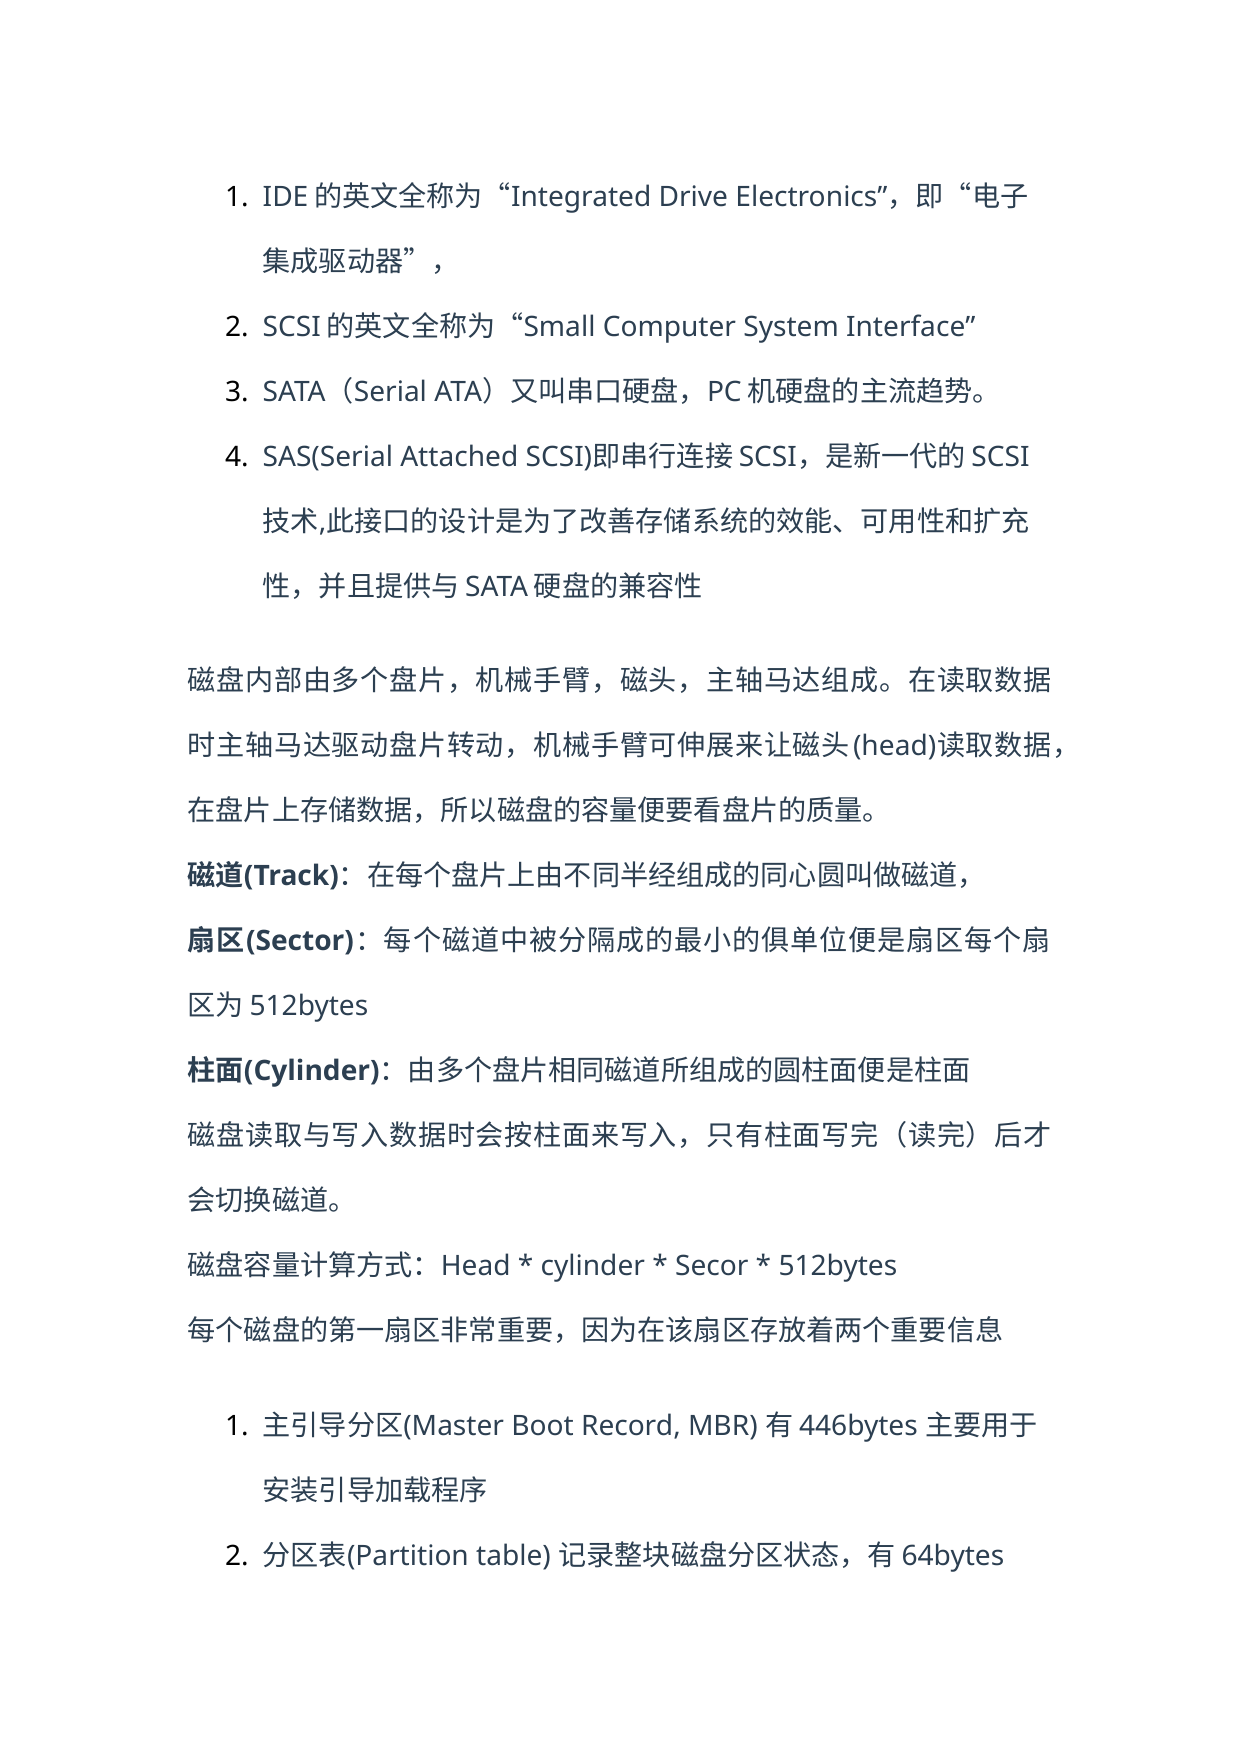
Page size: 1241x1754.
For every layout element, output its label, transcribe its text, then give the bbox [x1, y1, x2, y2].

text 磁道(Track)：在每个盘片上由不同半经组成的同心圆叫做磁道， [187, 841, 1053, 906]
text 磁盘内部由多个盘片，机械手臂，磁头，主轴马达组成。在读取数据时主轴马达驱动盘片转动，机械手臂可伸展来让磁头(head)读取数据，在盘片上存储数据，所以磁盘的容量便要看盘片的质量。 [187, 646, 1053, 841]
list IDE的英文全称为“Integrated Drive Electronics”，即“电子集成驱动器”， [225, 162, 1053, 292]
text 扇区(Sector)：每个磁道中被分隔成的最小的俱单位便是扇区每个扇区为512bytes [187, 906, 1053, 1036]
text 每个磁盘的第一扇区非常重要，因为在该扇区存放着两个重要信息 [187, 1296, 1053, 1361]
text 磁盘容量计算方式：Head * cylinder * Secor * 512bytes [187, 1231, 1053, 1296]
list SCSI的英文全称为“Small Computer System Interface” [225, 292, 1053, 357]
text 柱面(Cylinder)：由多个盘片相同磁道所组成的圆柱面便是柱面 [187, 1036, 1053, 1101]
list 分区表(Partition table) 记录整块磁盘分区状态，有64bytes [225, 1520, 1053, 1585]
list 主引导分区(Master Boot Record, MBR) 有446bytes 主要用于安装引导加载程序 [225, 1390, 1053, 1520]
list SAS(Serial Attached SCSI)即串行连接SCSI，是新一代的SCSI技术,此接口的设计是为了改善存储系统的效能、可用性和扩充性，并且提供与SATA硬盘的兼容性 [225, 422, 1053, 617]
list SATA（Serial ATA）又叫串口硬盘，PC机硬盘的主流趋势。 [225, 357, 1053, 422]
text 磁盘读取与写入数据时会按柱面来写入，只有柱面写完（读完）后才会切换磁道。 [187, 1101, 1053, 1231]
